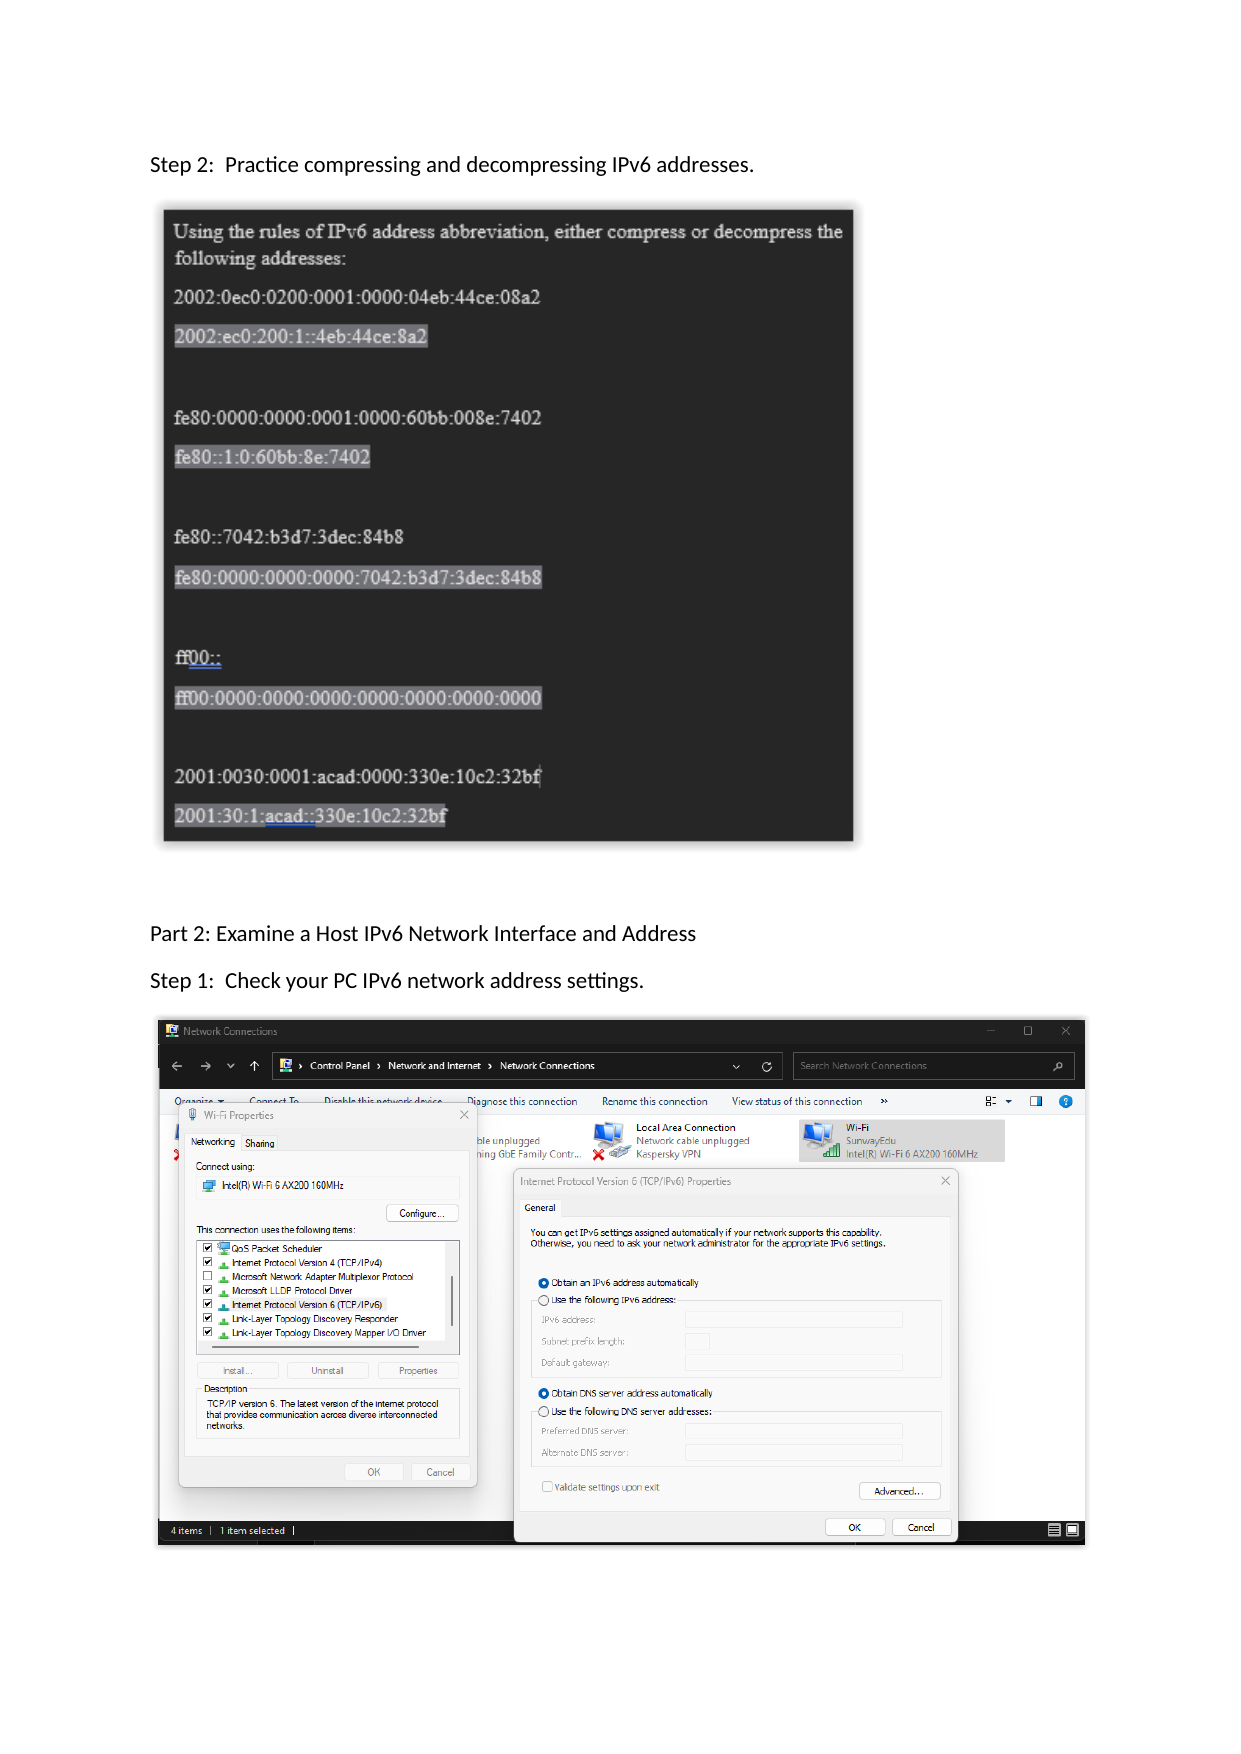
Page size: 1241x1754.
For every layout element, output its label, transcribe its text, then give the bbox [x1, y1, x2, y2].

text Step 2: Practice compressing and decompressing IPv6 addresses. [150, 150, 1090, 178]
picture [150, 196, 866, 854]
text Part 2: Examine a Host IPv6 Network Interface and Address [150, 919, 1090, 947]
picture [150, 1012, 1091, 1551]
text Step 1: Check your PC IPv6 network address settings. [150, 966, 1090, 994]
